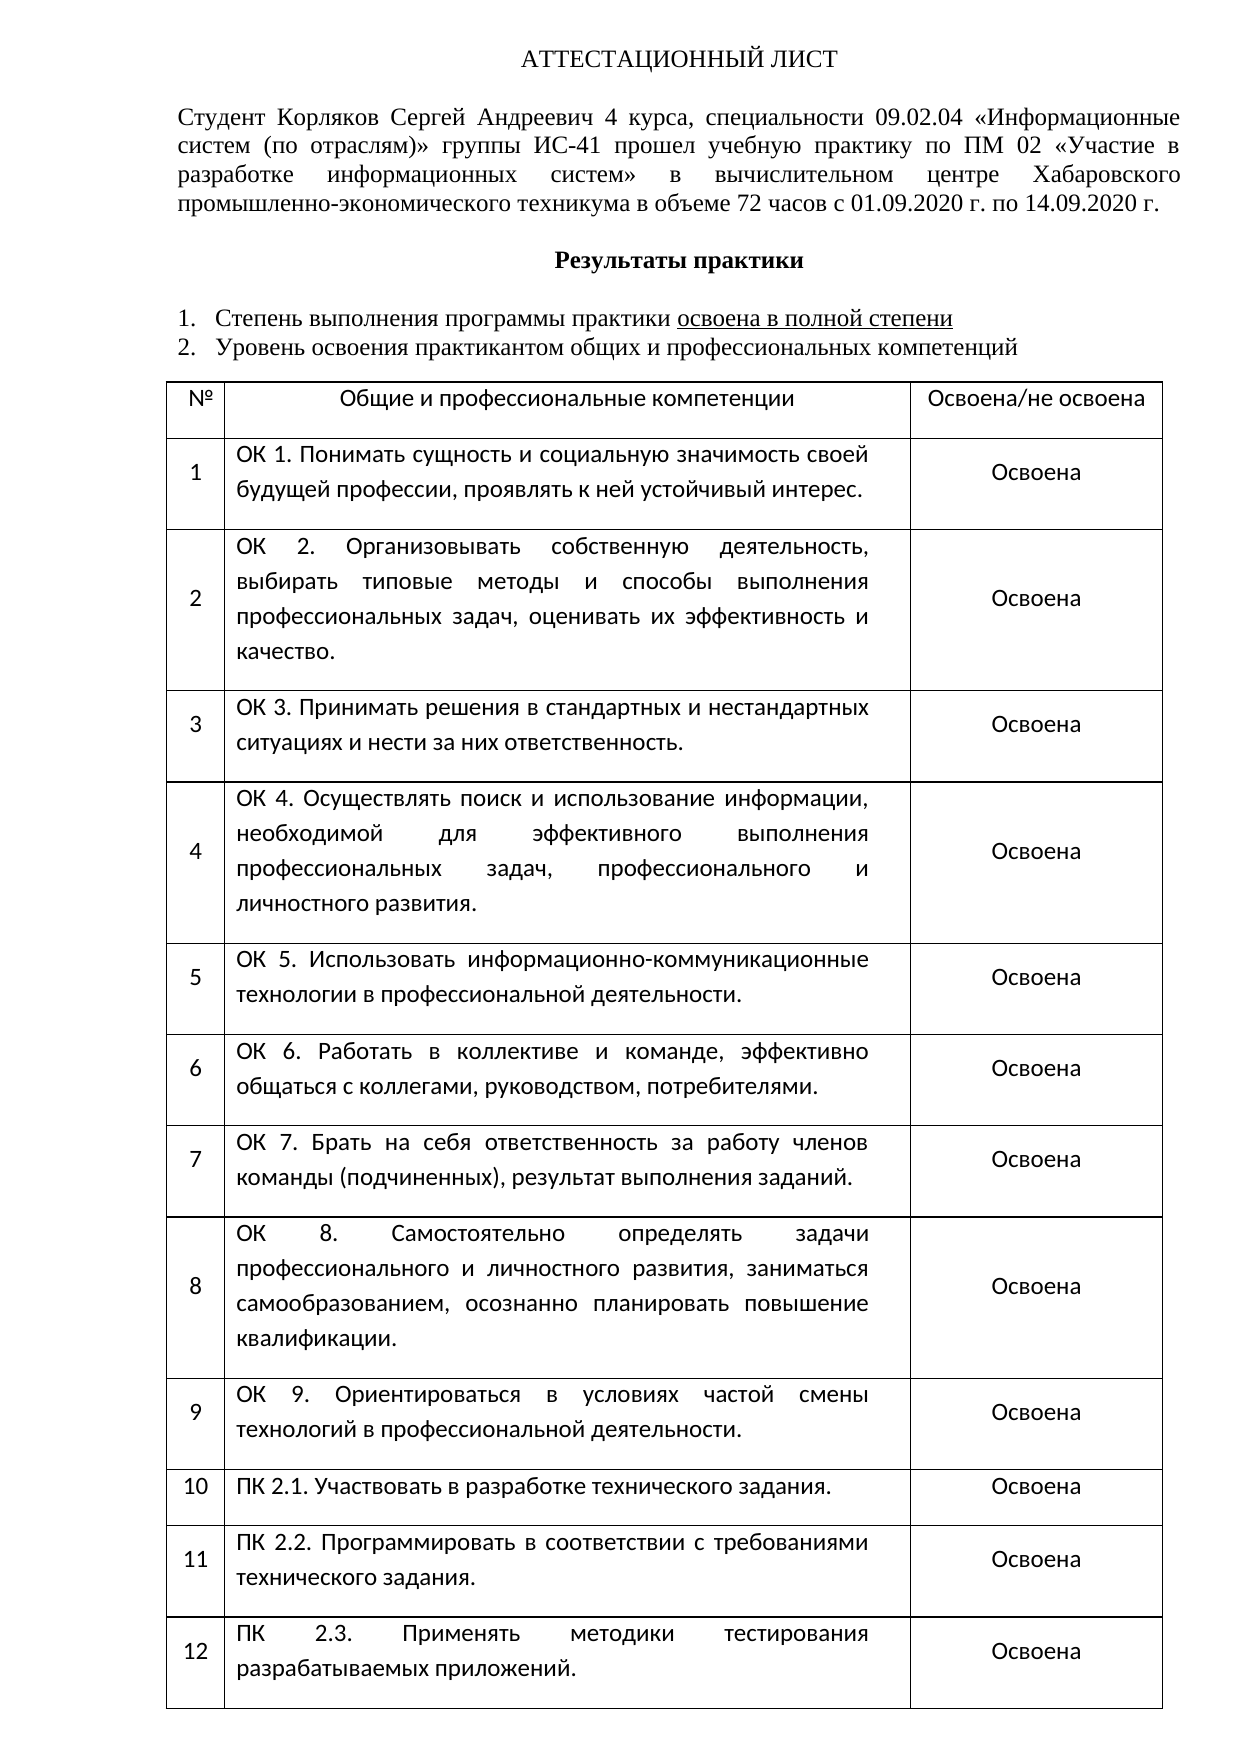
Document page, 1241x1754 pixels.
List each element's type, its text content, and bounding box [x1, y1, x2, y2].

table_cell Освоена [911, 691, 1162, 781]
table_cell Освоена [911, 783, 1162, 943]
table_cell 3 [167, 691, 224, 781]
table_cell Освоена [911, 1379, 1162, 1469]
table_cell 10 [167, 1470, 224, 1525]
table_cell 12 [167, 1618, 224, 1708]
table_cell 4 [167, 783, 224, 943]
table_cell ПК 2.1. Участвовать в разработке технического задания. [225, 1470, 910, 1525]
table_cell ОК 8. Самостоятельно определять задачи профессионального и личностного развития, заниматься самообразованием, осознанно планировать повышение квалификации. [225, 1218, 910, 1378]
table_cell Освоена [911, 944, 1162, 1034]
table_cell Освоена [911, 1526, 1162, 1616]
table_header Освоена/не освоена [911, 383, 1162, 438]
table_cell Освоена [911, 1126, 1162, 1216]
table_cell ОК 2. Организовывать собственную деятельность, выбирать типовые методы и способы выполнения профессиональных задач, оценивать их эффективность и качество. [225, 530, 910, 690]
table_cell 1 [167, 439, 224, 529]
table_cell ПК 2.2. Программировать в соответствии с требованиями технического задания. [225, 1526, 910, 1616]
table_cell Освоена [911, 1470, 1162, 1525]
table_cell ОК 6. Работать в коллективе и команде, эффективно общаться с коллегами, руководством, потребителями. [225, 1035, 910, 1125]
table_cell ОК 3. Принимать решения в стандартных и нестандартных ситуациях и нести за них ответственность. [225, 691, 910, 781]
text АТТЕСТАЦИОННЫЙ ЛИСТ [177, 44, 1181, 73]
table_header № [167, 383, 224, 438]
table_cell Освоена [911, 439, 1162, 529]
table_cell Освоена [911, 530, 1162, 690]
table_cell Освоена [911, 1218, 1162, 1378]
list Степень выполнения программы практики освоена в полной степени [177, 303, 1181, 332]
table_cell ОК 5. Использовать информационно-коммуникационные технологии в профессиональной деятельности. [225, 944, 910, 1034]
table_cell 11 [167, 1526, 224, 1616]
text Студент Корляков Сергей Андреевич 4 курса, специальности 09.02.04 «Информационные систем (по отраслям)» группы ИС-41 прошел учебную практику по ПМ 02 «Участие в разработке информационных систем» в вычислительном центре Хабаровского промышленно-экономического техникума в объеме 72 часов с 01.09.2020 г. по 14.09.2020 г. [177, 102, 1181, 217]
table_cell ОК 4. Осуществлять поиск и использование информации, необходимой для эффективного выполнения профессиональных задач, профессионального и личностного развития. [225, 783, 910, 943]
text Результаты практики [177, 246, 1181, 274]
table_cell ОК 7. Брать на себя ответственность за работу членов команды (подчиненных), результат выполнения заданий. [225, 1126, 910, 1216]
table_cell ПК 2.3. Применять методики тестирования разрабатываемых приложений. [225, 1618, 910, 1708]
table_cell 2 [167, 530, 224, 690]
table_cell 8 [167, 1218, 224, 1378]
table_cell 5 [167, 944, 224, 1034]
table_cell 9 [167, 1379, 224, 1469]
table_header Общие и профессиональные компетенции [225, 383, 910, 438]
table_cell ОК 1. Понимать сущность и социальную значимость своей будущей профессии, проявлять к ней устойчивый интерес. [225, 439, 910, 529]
table_cell 6 [167, 1035, 224, 1125]
table_cell 7 [167, 1126, 224, 1216]
table_cell ОК 9. Ориентироваться в условиях частой смены технологий в профессиональной деятельности. [225, 1379, 910, 1469]
list Уровень освоения практикантом общих и профессиональных компетенций [177, 332, 1181, 361]
table_cell Освоена [911, 1035, 1162, 1125]
table_cell Освоена [911, 1618, 1162, 1708]
